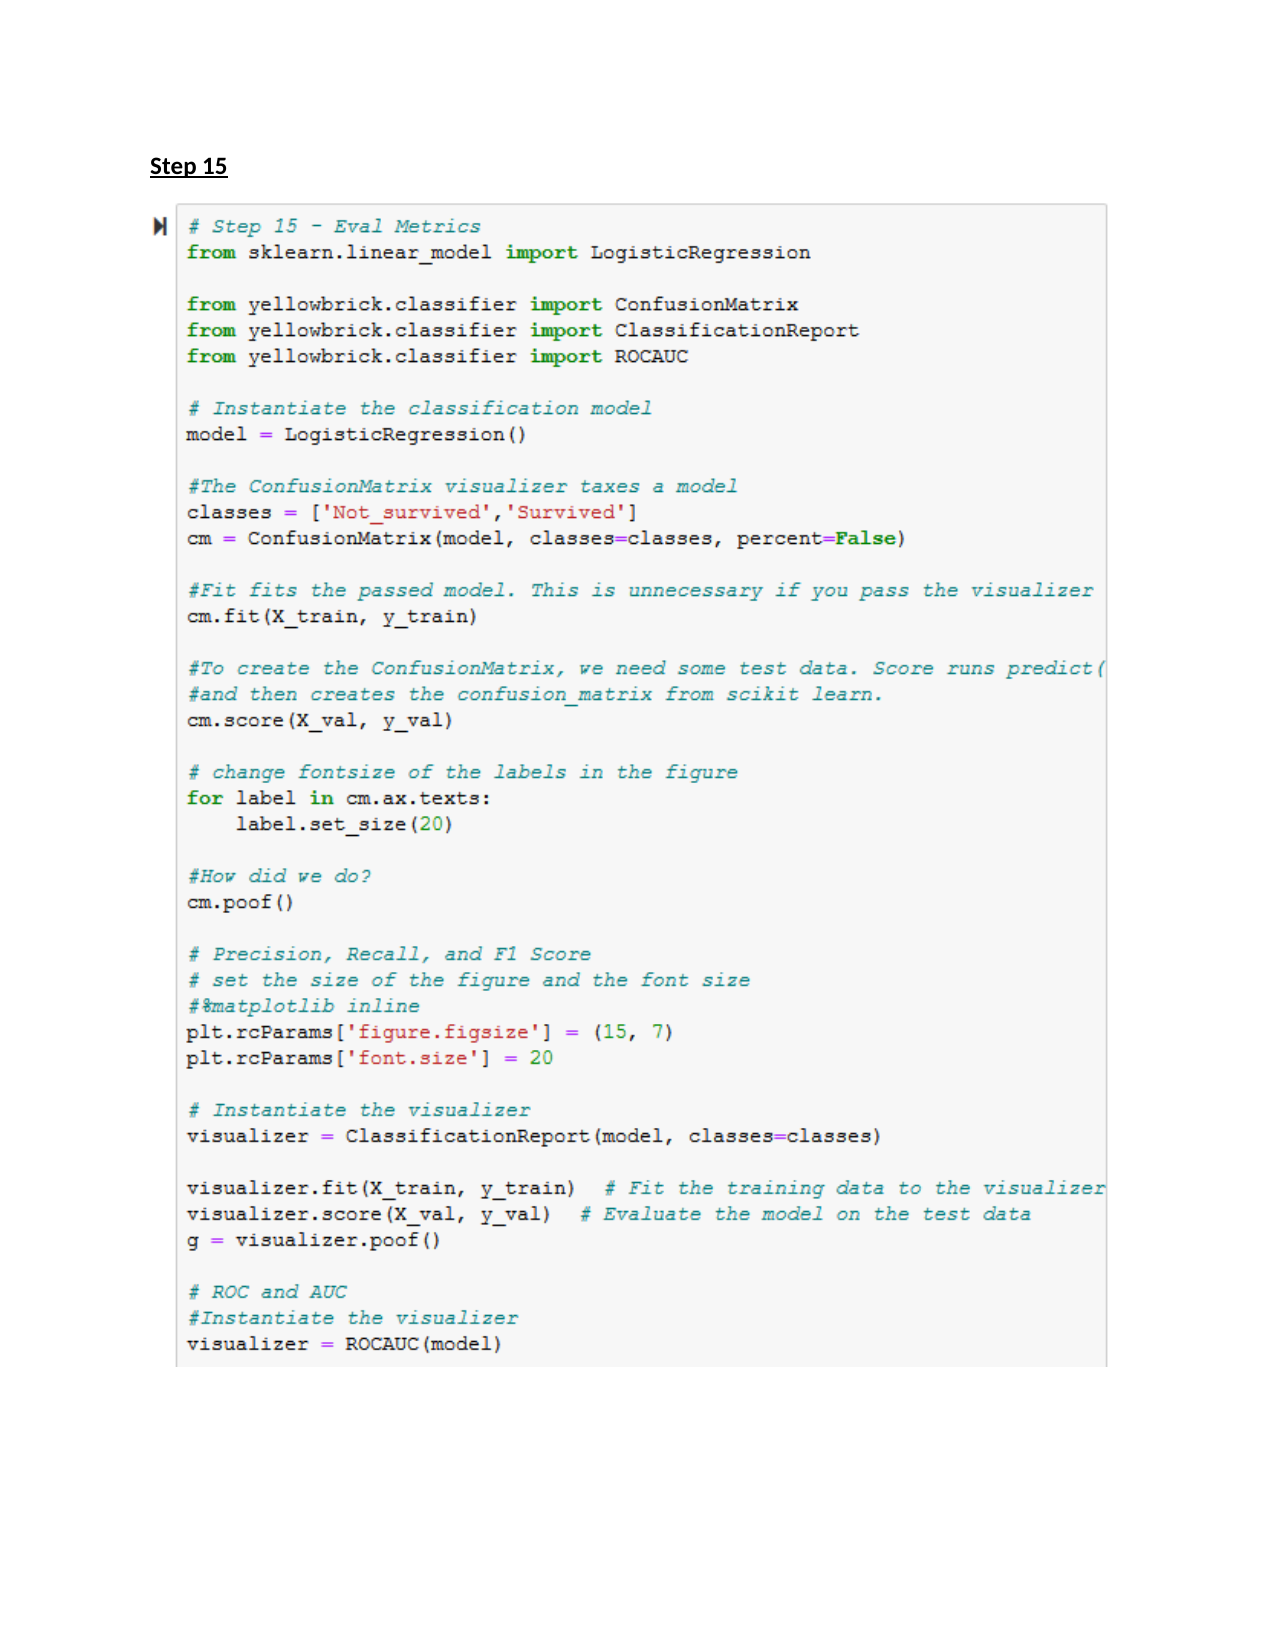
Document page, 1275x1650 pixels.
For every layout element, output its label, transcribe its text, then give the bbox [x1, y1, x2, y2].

picture [150, 199, 1125, 1367]
text Step 15 [150, 150, 1125, 181]
